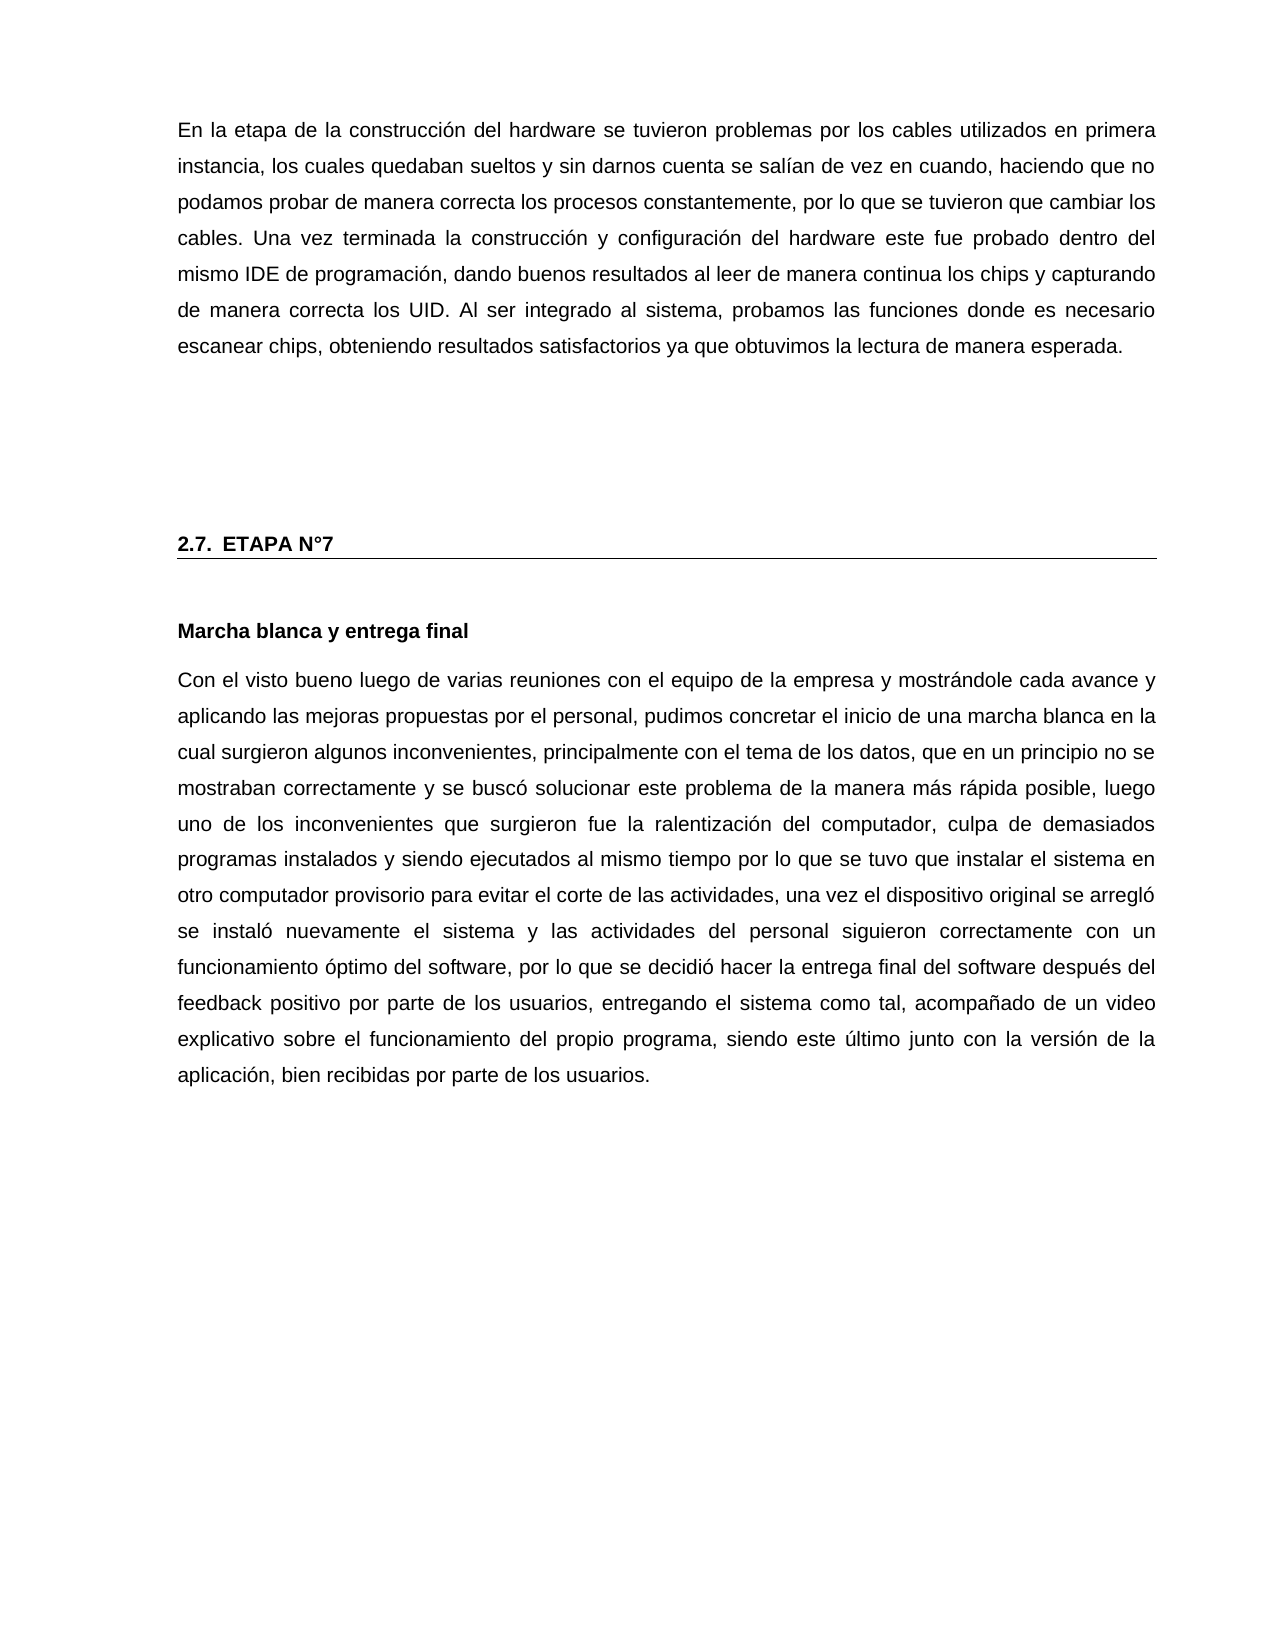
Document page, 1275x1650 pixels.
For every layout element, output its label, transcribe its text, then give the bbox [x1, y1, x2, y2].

text Con el visto bueno luego de varias reuniones con el equipo de la empresa y mostrándole cada avance y aplicando las mejoras propuestas por el personal, pudimos concretar el inicio de una marcha blanca en la cual surgieron algunos inconvenientes, principalmente con el tema de los datos, que en un principio no se mostraban correctamente y se buscó solucionar este problema de la manera más rápida posible, luego uno de los inconvenientes que surgieron fue la ralentización del computador, culpa de demasiados programas instalados y siendo ejecutados al mismo tiempo por lo que se tuvo que instalar el sistema en otro computador provisorio para evitar el corte de las actividades, una vez el dispositivo original se arregló se instaló nuevamente el sistema y las actividades del personal siguieron correctamente con un funcionamiento óptimo del software, por lo que se decidió hacer la entrega final del software después del feedback positivo por parte de los usuarios, entregando el sistema como tal, acompañado de un video explicativo sobre el funcionamiento del propio programa, siendo este último junto con la versión de la aplicación, bien recibidas por parte de los usuarios. [177, 668, 1157, 1087]
text Marcha blanca y entrega final [177, 619, 1157, 643]
text En la etapa de la construcción del hardware se tuvieron problemas por los cables utilizados en primera instancia, los cuales quedaban sueltos y sin darnos cuenta se salían de vez en cuando, haciendo que no podamos probar de manera correcta los procesos constantemente, por lo que se tuvieron que cambiar los cables. Una vez terminada la construcción y configuración del hardware este fue probado dentro del mismo IDE de programación, dando buenos resultados al leer de manera continua los chips y capturando de manera correcta los UID. Al ser integrado al sistema, probamos las funciones donde es necesario escanear chips, obteniendo resultados satisfactorios ya que obtuvimos la lectura de manera esperada. [177, 118, 1157, 358]
subtitle ETAPA N°7 [177, 532, 1157, 558]
